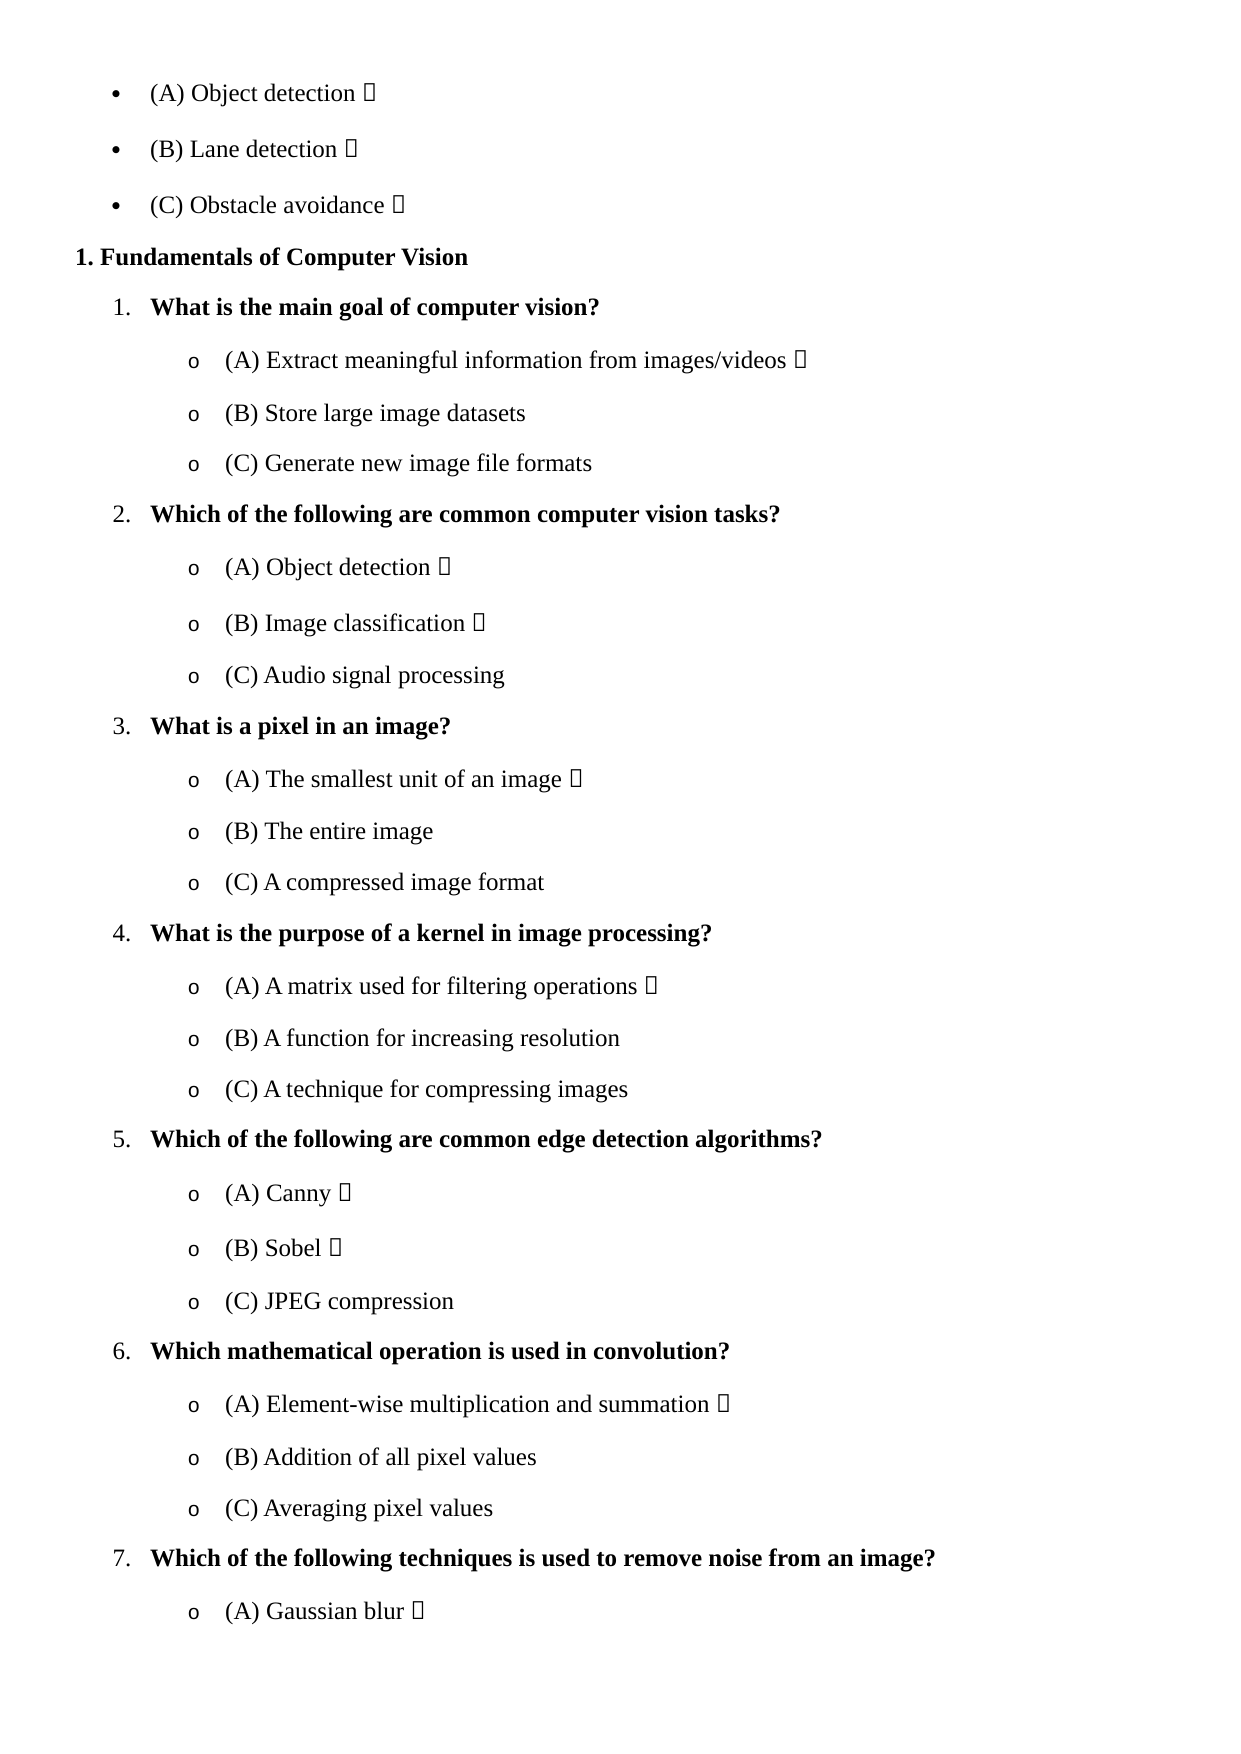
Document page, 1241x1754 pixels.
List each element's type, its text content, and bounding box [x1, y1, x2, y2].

list (B) Sobel ✅ [187, 1230, 1165, 1264]
list (A) A matrix used for filtering operations ✅ [187, 967, 1165, 1001]
list (A) Element-wise multiplication and summation ✅ [187, 1386, 1165, 1420]
list Which mathematical operation is used in convolution? [112, 1336, 1165, 1365]
list (A) Object detection ✅ [112, 75, 1165, 109]
list (B) Lane detection ✅ [112, 131, 1165, 165]
list (C) JPEG compression [187, 1286, 1165, 1315]
list (B) Store large image datasets [187, 398, 1165, 427]
list What is the purpose of a kernel in image processing? [112, 918, 1165, 946]
list Which of the following are common computer vision tasks? [112, 499, 1165, 528]
list (C) A technique for compressing images [187, 1074, 1165, 1103]
text 1. Fundamentals of Computer Vision [75, 242, 1165, 271]
list (C) Audio signal processing [187, 660, 1165, 690]
list (A) Gaussian blur ✅ [187, 1593, 1165, 1627]
list What is the main goal of computer vision? [112, 292, 1165, 321]
list What is a pixel in an image? [112, 711, 1165, 740]
list (C) Averaging pixel values [187, 1493, 1165, 1522]
list (B) Image classification ✅ [187, 604, 1165, 638]
list (A) The smallest unit of an image ✅ [187, 761, 1165, 795]
list (B) Addition of all pixel values [187, 1442, 1165, 1472]
list Which of the following are common edge detection algorithms? [112, 1124, 1165, 1153]
list (B) A function for increasing resolution [187, 1023, 1165, 1053]
list (C) Obstacle avoidance ✅ [112, 187, 1165, 221]
list (A) Canny ✅ [187, 1174, 1165, 1208]
list (C) A compressed image format [187, 867, 1165, 897]
list (C) Generate new image file formats [187, 448, 1165, 478]
list (A) Extract meaningful information from images/videos ✅ [187, 342, 1165, 376]
list Which of the following techniques is used to remove noise from an image? [112, 1543, 1165, 1572]
list (B) The entire image [187, 816, 1165, 846]
list (A) Object detection ✅ [187, 549, 1165, 583]
